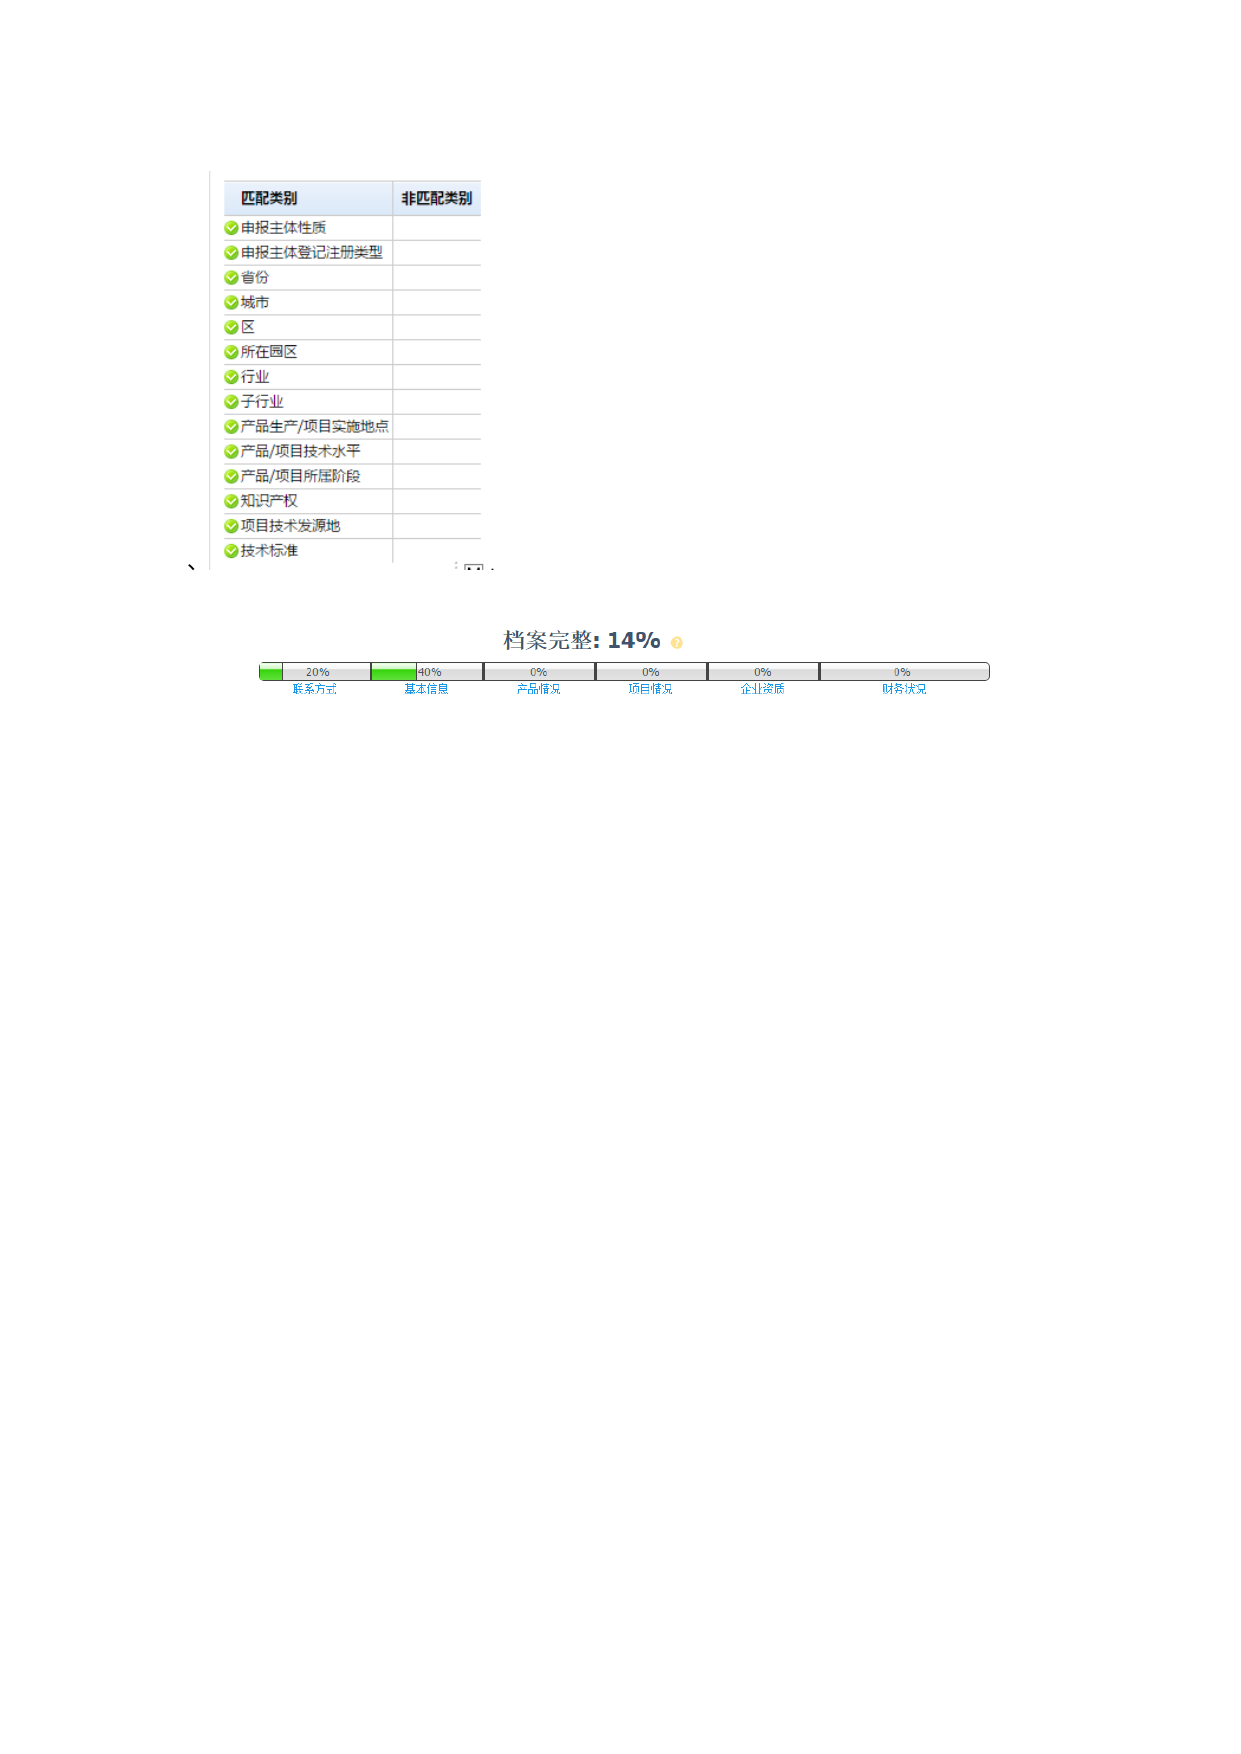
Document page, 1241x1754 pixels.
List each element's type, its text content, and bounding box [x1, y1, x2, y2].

picture [187, 584, 1053, 706]
picture [209, 171, 494, 570]
